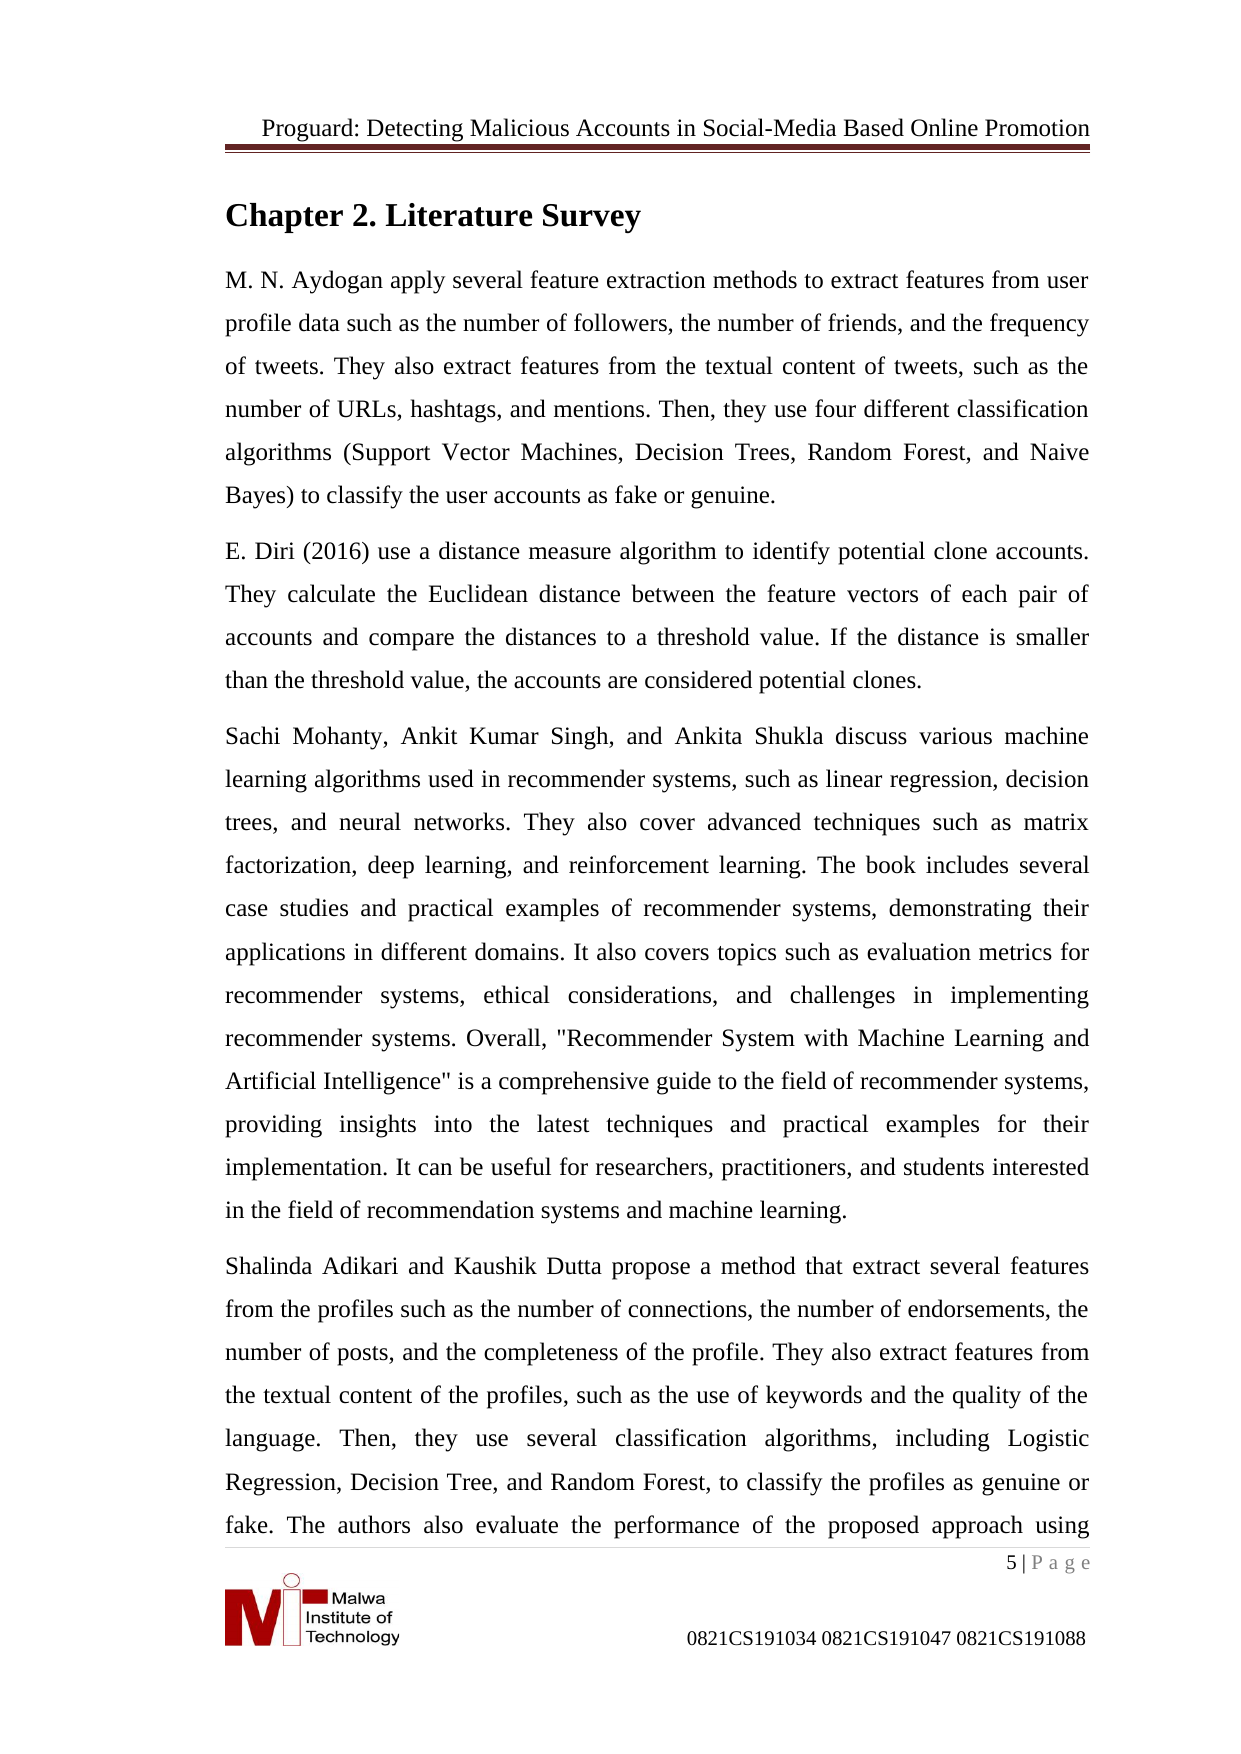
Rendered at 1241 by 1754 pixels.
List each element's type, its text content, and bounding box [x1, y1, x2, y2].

picture [225, 1573, 400, 1646]
text M. N. Aydogan apply several feature extraction methods to extract features from user profile data such as the number of followers, the number of friends, and the frequency of tweets. They also extract features from the textual content of tweets, such as the number of URLs, hashtags, and mentions. Then, they use four different classification algorithms (Support Vector Machines, Decision Trees, Random Forest, and Naive Bayes) to classify the user accounts as fake or genuine. [225, 265, 1090, 509]
text E. Diri (2016) use a distance measure algorithm to identify potential clone accounts. They calculate the Euclidean distance between the feature vectors of each pair of accounts and compare the distances to a threshold value. If the distance is smaller than the threshold value, the accounts are considered potential clones. [225, 536, 1090, 694]
subtitle Chapter 2. Literature Survey [225, 195, 1090, 233]
text Sachi Mohanty, Ankit Kumar Singh, and Ankita Shukla discuss various machine learning algorithms used in recommender systems, such as linear regression, decision trees, and neural networks. They also cover advanced techniques such as matrix factorization, deep learning, and reinforcement learning. The book includes several case studies and practical examples of recommender systems, demonstrating their applications in different domains. It also covers topics such as evaluation metrics for recommender systems, ethical considerations, and challenges in implementing recommender systems. Overall, "Recommender System with Machine Learning and Artificial Intelligence" is a comprehensive guide to the field of recommender systems, providing insights into the latest techniques and practical examples for their implementation. It can be useful for researchers, practitioners, and students interested in the field of recommendation systems and machine learning. [225, 721, 1090, 1224]
